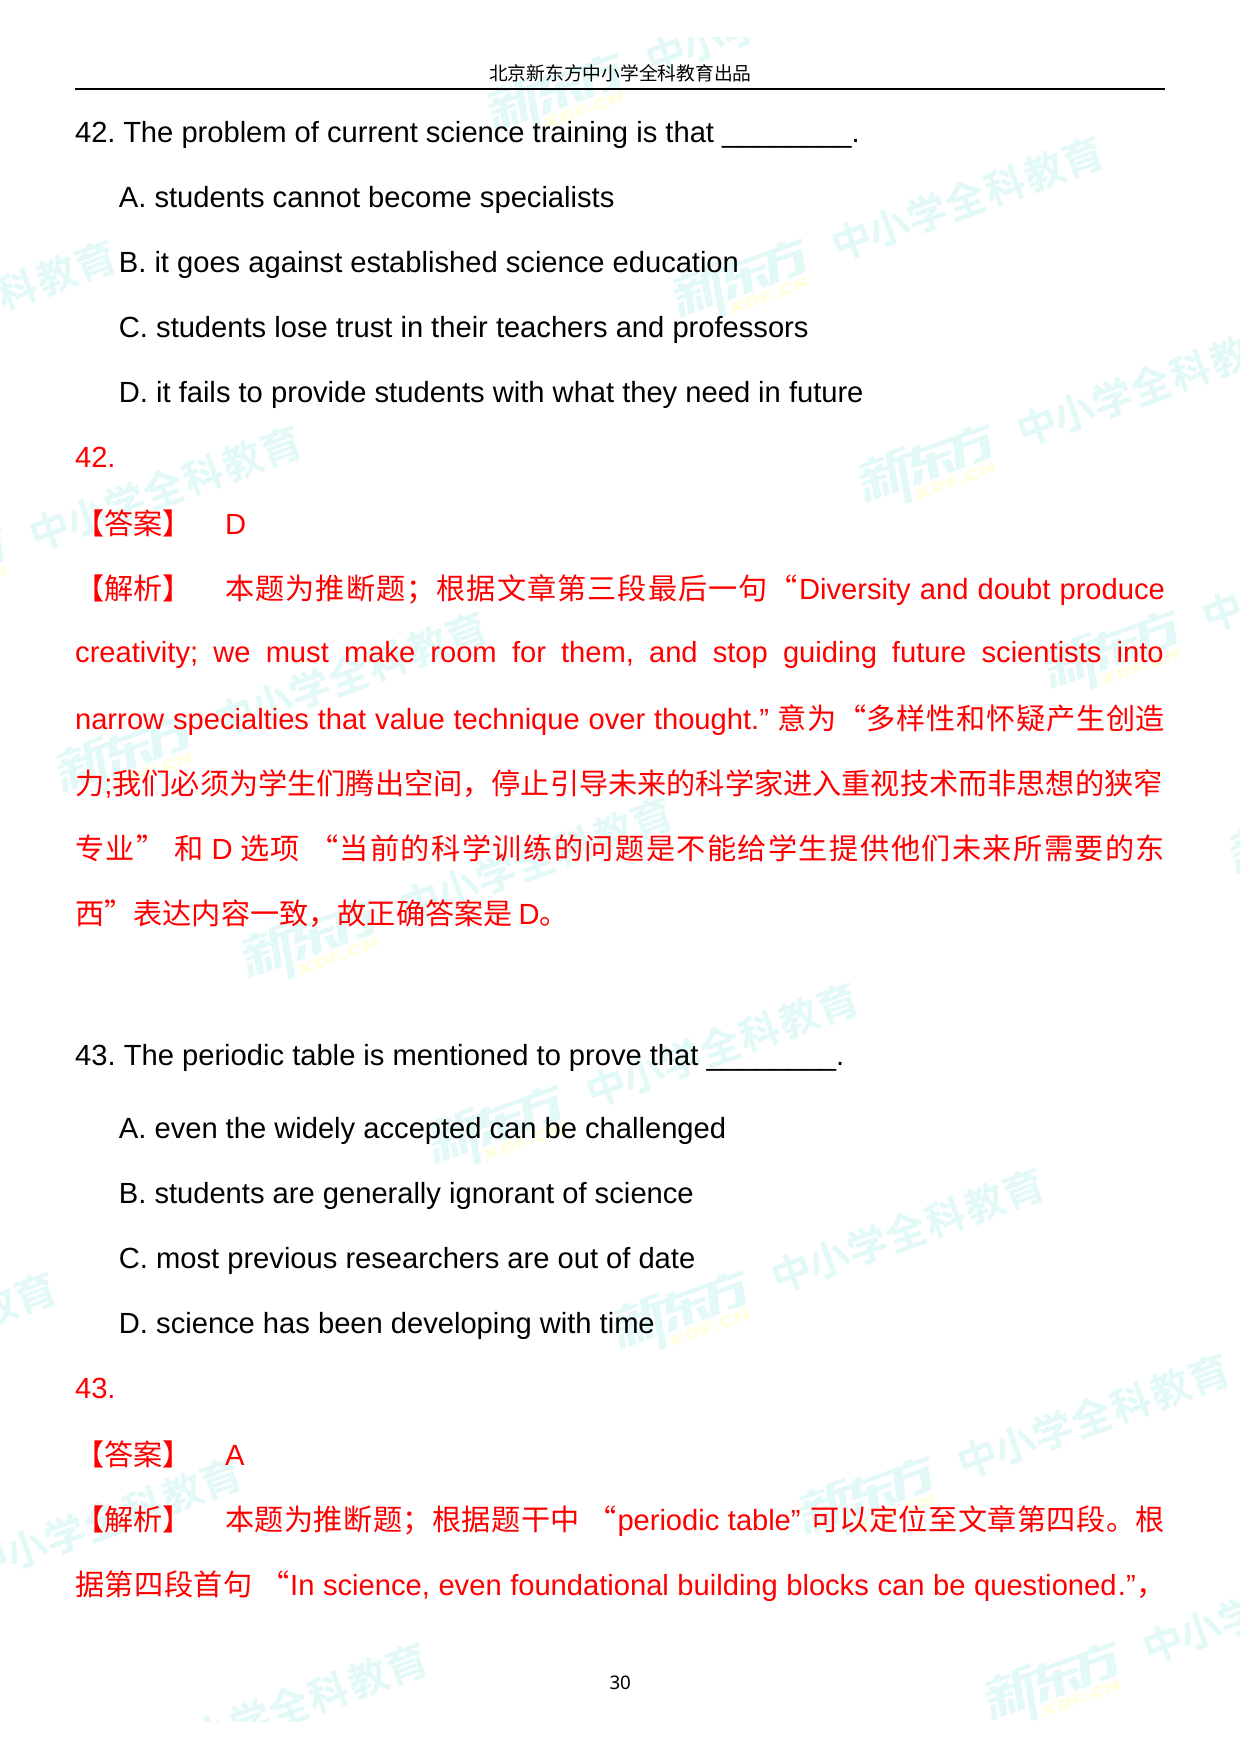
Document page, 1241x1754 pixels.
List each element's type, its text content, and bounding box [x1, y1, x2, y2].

text D. it fails to provide students with what they need in future [75, 359, 1165, 424]
text 【答案】 D [75, 489, 1165, 554]
text C. students lose trust in their teachers and professors [75, 294, 1165, 359]
text C. most previous researchers are out of date [75, 1225, 1165, 1290]
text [75, 1485, 1165, 1615]
text A. even the widely accepted can be challenged [75, 1095, 1165, 1160]
text 【答案】 A [75, 1420, 1165, 1485]
text B. students are generally ignorant of science [75, 1160, 1165, 1225]
text 42. The problem of current science training is that ________. [75, 99, 1165, 164]
text 43. [75, 1355, 1165, 1420]
text D. science has been developing with time [75, 1290, 1165, 1355]
text B. it goes against established science education [75, 229, 1165, 294]
text 42. [75, 424, 1165, 489]
text A. students cannot become specialists [75, 164, 1165, 229]
text 43. The periodic table is mentioned to prove that ________. [75, 1023, 1114, 1088]
text 【解析】 本题为推断题；根据文章第三段最后一句“Diversity and doubt produce creativity; we must make room for them, and stop guiding future scientists into narrow specialties that value technique over thought.” 意为“多样性和怀疑产生创造力;我们必须为学生们腾出空间，停止引导未来的科学家进入重视技术而非思想的狭窄专业” 和D选项 “当前的科学训练的问题是不能给学生提供他们未来所需要的东西”表达内容一致，故正确答案是D。 [75, 554, 1165, 944]
